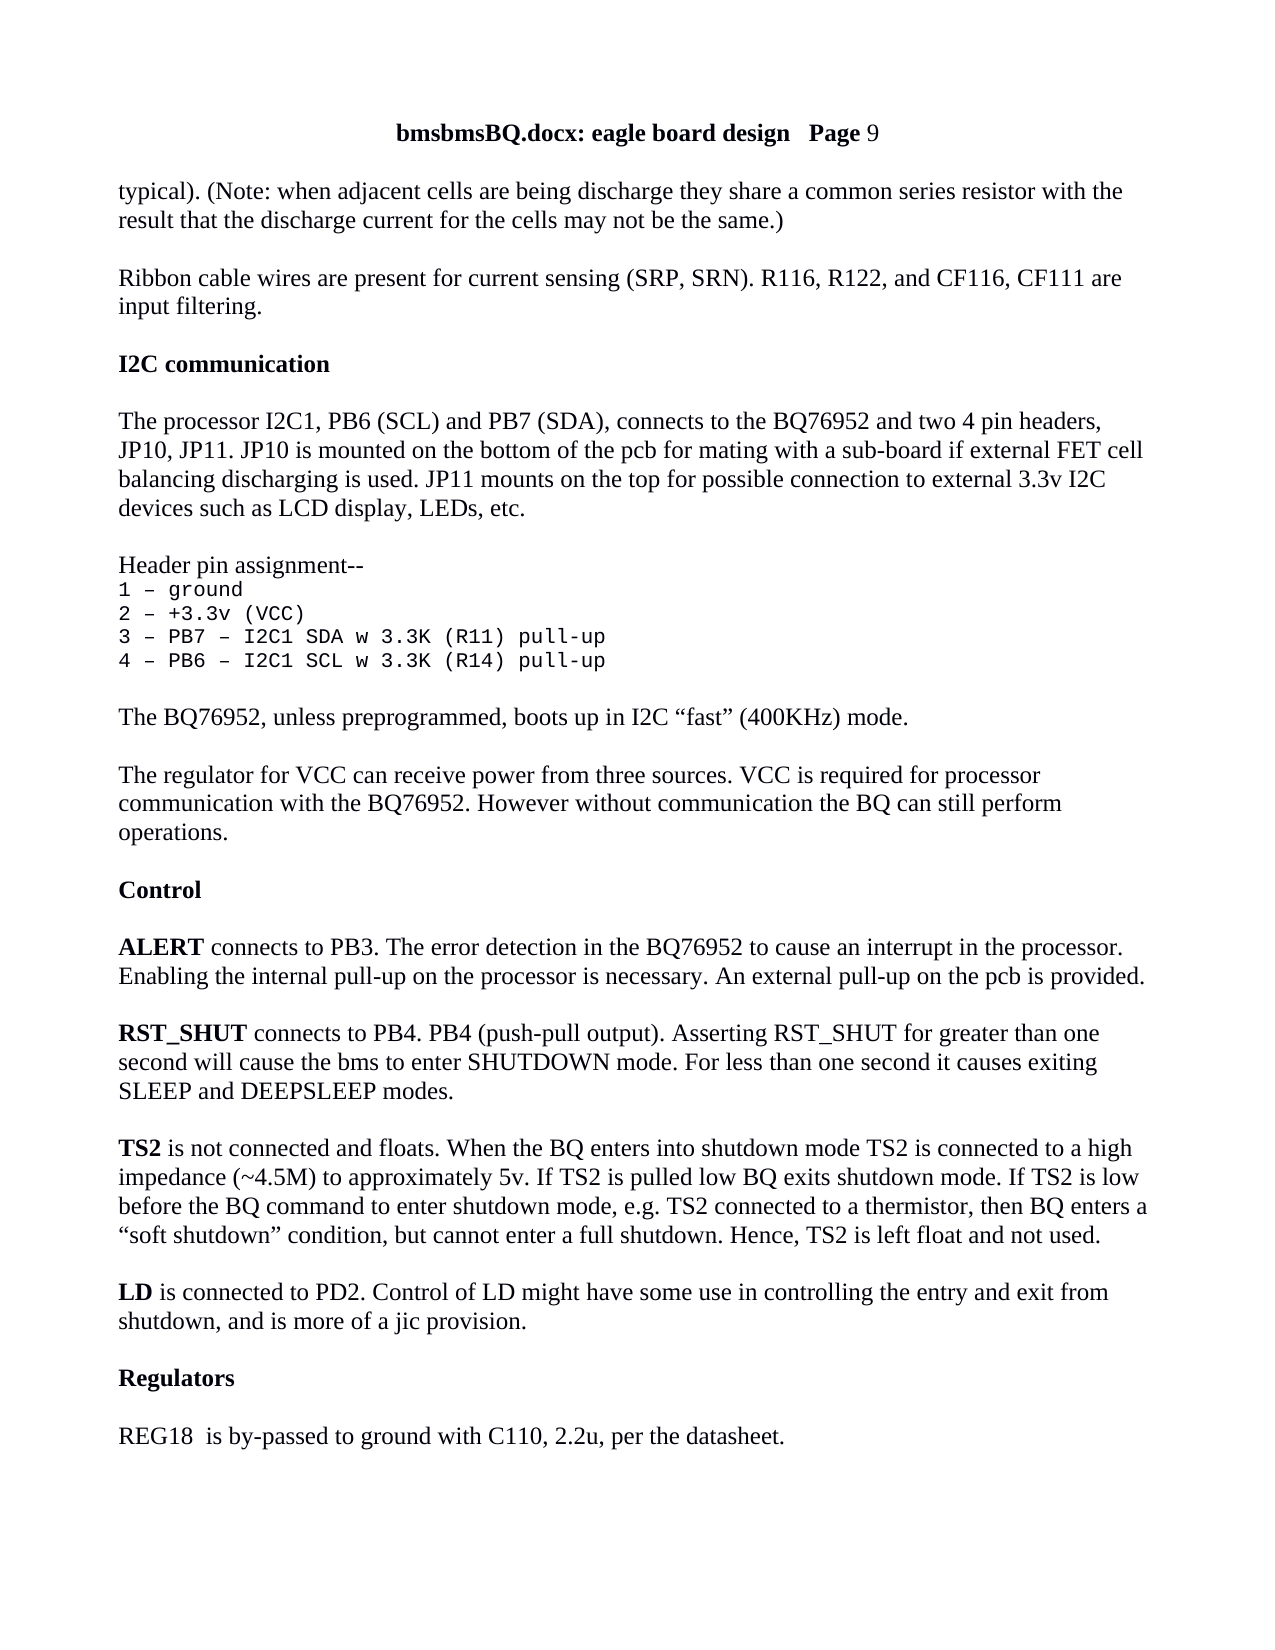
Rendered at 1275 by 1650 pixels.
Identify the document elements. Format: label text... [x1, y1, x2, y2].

text 4 – PB6 – I2C1 SCL w 3.3K (R14) pull-up [118, 650, 1157, 673]
text 1 – ground [118, 579, 1157, 602]
text REG18 is by-passed to ground with C110, 2.2u, per the datasheet. [118, 1421, 1157, 1450]
text Control [118, 875, 1157, 903]
text The processor I2C1, PB6 (SCL) and PB7 (SDA), connects to the BQ76952 and two 4 pin headers, JP10, JP11. JP10 is mounted on the bottom of the pcb for mating with a sub-board if external FET cell balancing discharging is used. JP11 mounts on the top for possible connection to external 3.3v I2C devices such as LCD display, LEDs, etc. [118, 406, 1157, 521]
text I2C communication [118, 349, 1157, 378]
text LD is connected to PD2. Control of LD might have some use in controlling the entry and exit from shutdown, and is more of a jic provision. [118, 1277, 1157, 1335]
text The regulator for VCC can receive power from three sources. VCC is required for processor communication with the BQ76952. However without communication the BQ can still perform operations. [118, 760, 1157, 846]
text Regulators [118, 1363, 1157, 1392]
text 2 – +3.3v (VCC) [118, 602, 1157, 626]
text Ribbon cable wires are present for current sensing (SRP, SRN). R116, R122, and CF116, CF111 are input filtering. [118, 263, 1157, 320]
text RST_SHUT connects to PB4. PB4 (push-pull output). Asserting RST_SHUT for greater than one second will cause the bms to enter SHUTDOWN mode. For less than one second it causes exiting SLEEP and DEEPSLEEP modes. [118, 1018, 1157, 1105]
text The BQ76952, unless preprogrammed, boots up in I2C “fast” (400KHz) mode. [118, 702, 1157, 731]
text 3 – PB7 – I2C1 SDA w 3.3K (R11) pull-up [118, 626, 1157, 650]
text Header pin assignment-- [118, 550, 1157, 579]
text ALERT connects to PB3. The error detection in the BQ76952 to cause an interrupt in the processor. Enabling the internal pull-up on the processor is necessary. An external pull-up on the pcb is provided. [118, 932, 1157, 990]
